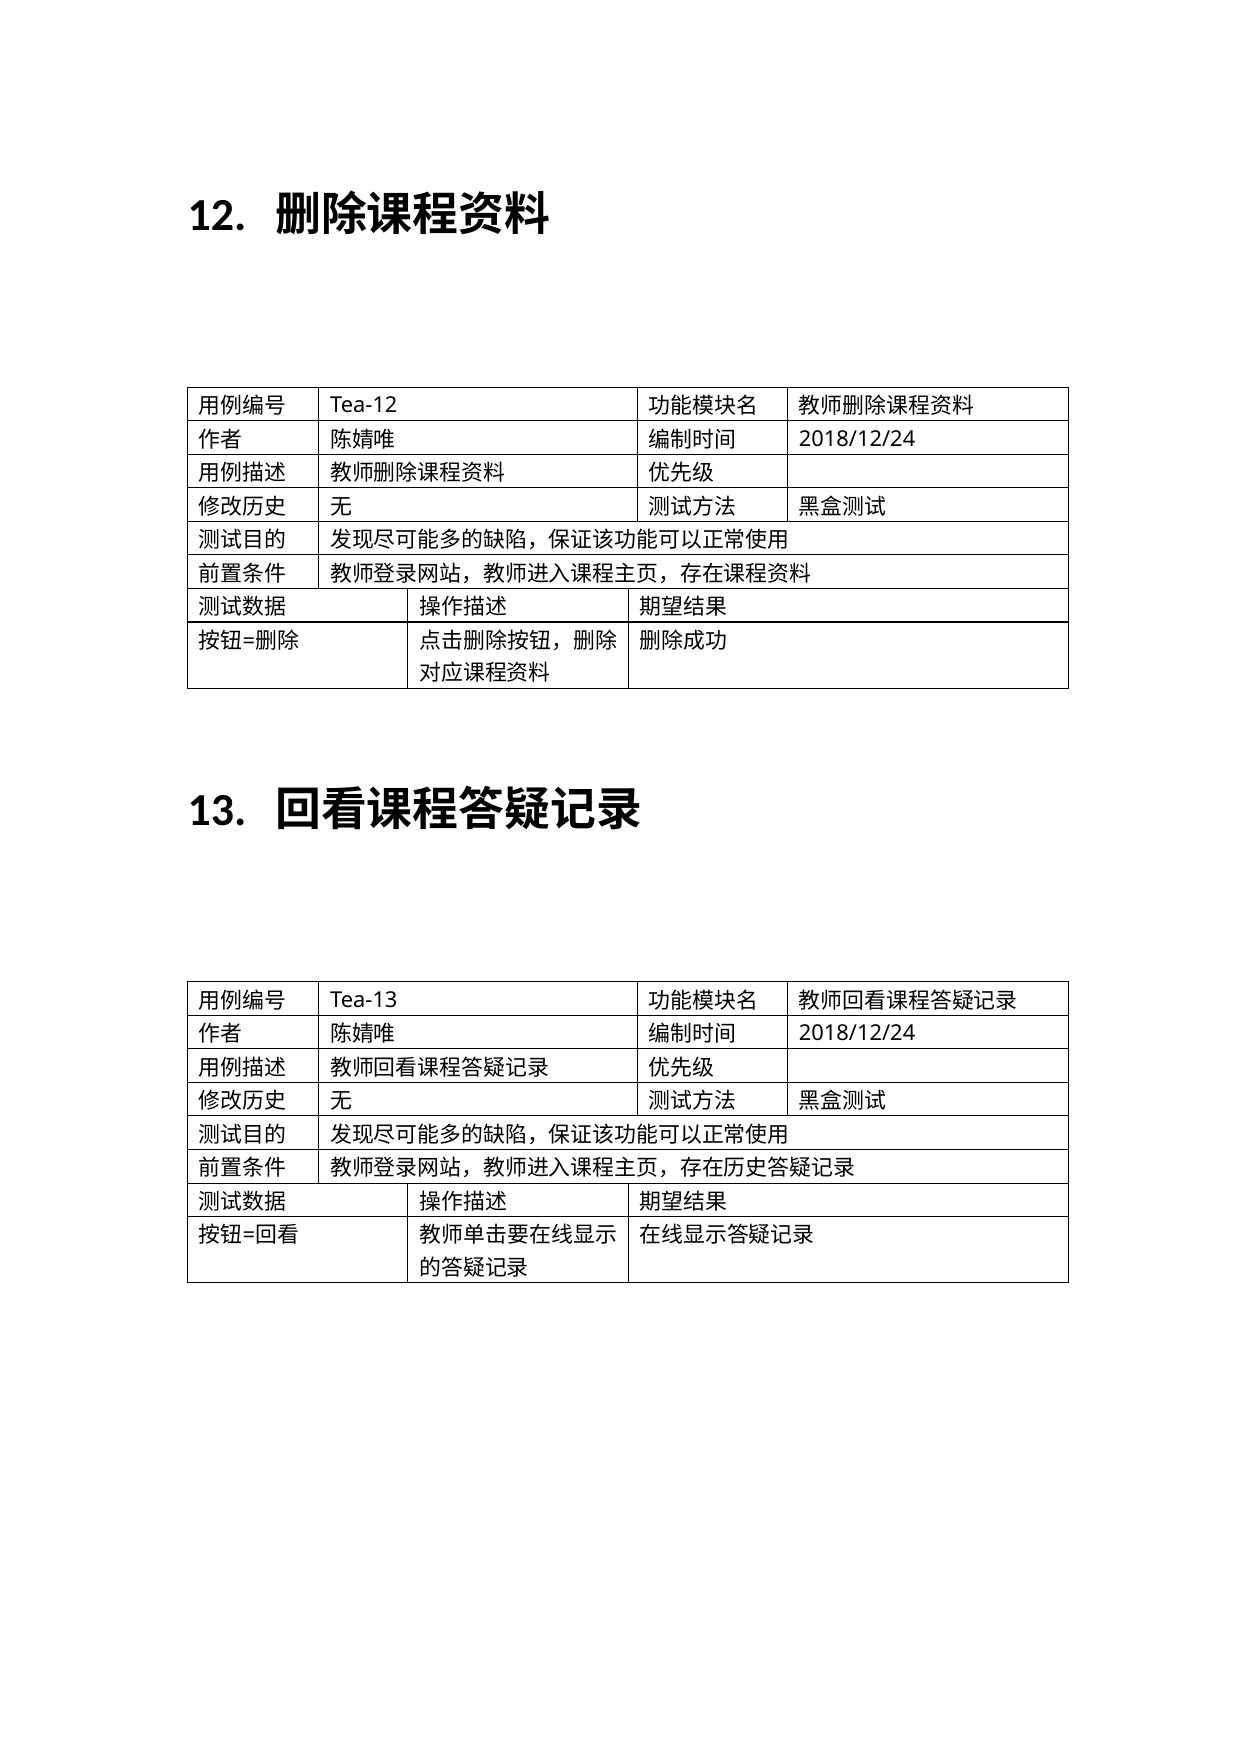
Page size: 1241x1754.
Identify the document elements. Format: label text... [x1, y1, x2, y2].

table_cell 操作描述 [408, 1184, 628, 1216]
table_cell 用例描述 [188, 455, 318, 487]
table_cell 2018/12/24 [788, 421, 1068, 454]
table_header 功能模块名 [638, 388, 787, 420]
table_cell [788, 455, 1068, 487]
table_cell 黑盒测试 [788, 1083, 1068, 1115]
table_cell 优先级 [638, 455, 787, 487]
table_cell 教师删除课程资料 [319, 455, 637, 487]
table_cell 期望结果 [629, 1184, 1068, 1216]
table_cell 无 [319, 1083, 637, 1115]
table_cell 按钮=删除 [188, 623, 407, 687]
table_cell 前置条件 [188, 555, 318, 588]
table_cell 发现尽可能多的缺陷，保证该功能可以正常使用 [319, 1116, 1068, 1149]
table_cell 操作描述 [408, 589, 628, 621]
table_header 教师删除课程资料 [788, 388, 1068, 420]
table_cell 2018/12/24 [788, 1016, 1068, 1048]
table_header 用例编号 [188, 388, 318, 420]
table_cell 教师登录网站，教师进入课程主页，存在历史答疑记录 [319, 1150, 1068, 1182]
subtitle 删除课程资料 [187, 162, 1053, 259]
table_header 用例编号 [188, 982, 318, 1015]
table_cell 教师单击要在线显示的答疑记录 [408, 1217, 628, 1282]
table_cell 用例描述 [188, 1049, 318, 1082]
table_cell 发现尽可能多的缺陷，保证该功能可以正常使用 [319, 522, 1068, 554]
table_cell 陈婧唯 [319, 421, 637, 454]
table_cell 黑盒测试 [788, 488, 1068, 521]
table_cell 按钮=回看 [188, 1217, 407, 1282]
table_cell 修改历史 [188, 488, 318, 521]
table_cell 测试数据 [188, 1184, 407, 1216]
table_cell 测试目的 [188, 1116, 318, 1149]
table_header 教师回看课程答疑记录 [788, 982, 1068, 1015]
table_cell 点击删除按钮，删除对应课程资料 [408, 623, 628, 687]
table_cell 教师回看课程答疑记录 [319, 1049, 637, 1082]
table_cell 教师登录网站，教师进入课程主页，存在课程资料 [319, 555, 1068, 588]
table_cell 期望结果 [629, 589, 1068, 621]
table_cell 作者 [188, 1016, 318, 1048]
table_cell 测试数据 [188, 589, 407, 621]
table_header 功能模块名 [638, 982, 787, 1015]
table_cell 修改历史 [188, 1083, 318, 1115]
table_cell 作者 [188, 421, 318, 454]
table_cell 编制时间 [638, 1016, 787, 1048]
table_cell 陈婧唯 [319, 1016, 637, 1048]
table_cell 优先级 [638, 1049, 787, 1082]
table_header Tea-12 [319, 388, 637, 420]
table_cell 编制时间 [638, 421, 787, 454]
table_cell 在线显示答疑记录 [629, 1217, 1068, 1282]
table_cell 删除成功 [629, 623, 1068, 687]
table_cell 无 [319, 488, 637, 521]
table_cell 测试目的 [188, 522, 318, 554]
table_header Tea-13 [319, 982, 637, 1015]
table_cell 前置条件 [188, 1150, 318, 1182]
subtitle 回看课程答疑记录 [187, 756, 1053, 854]
table_cell 测试方法 [638, 488, 787, 521]
table_cell 测试方法 [638, 1083, 787, 1115]
table_cell [788, 1049, 1068, 1082]
